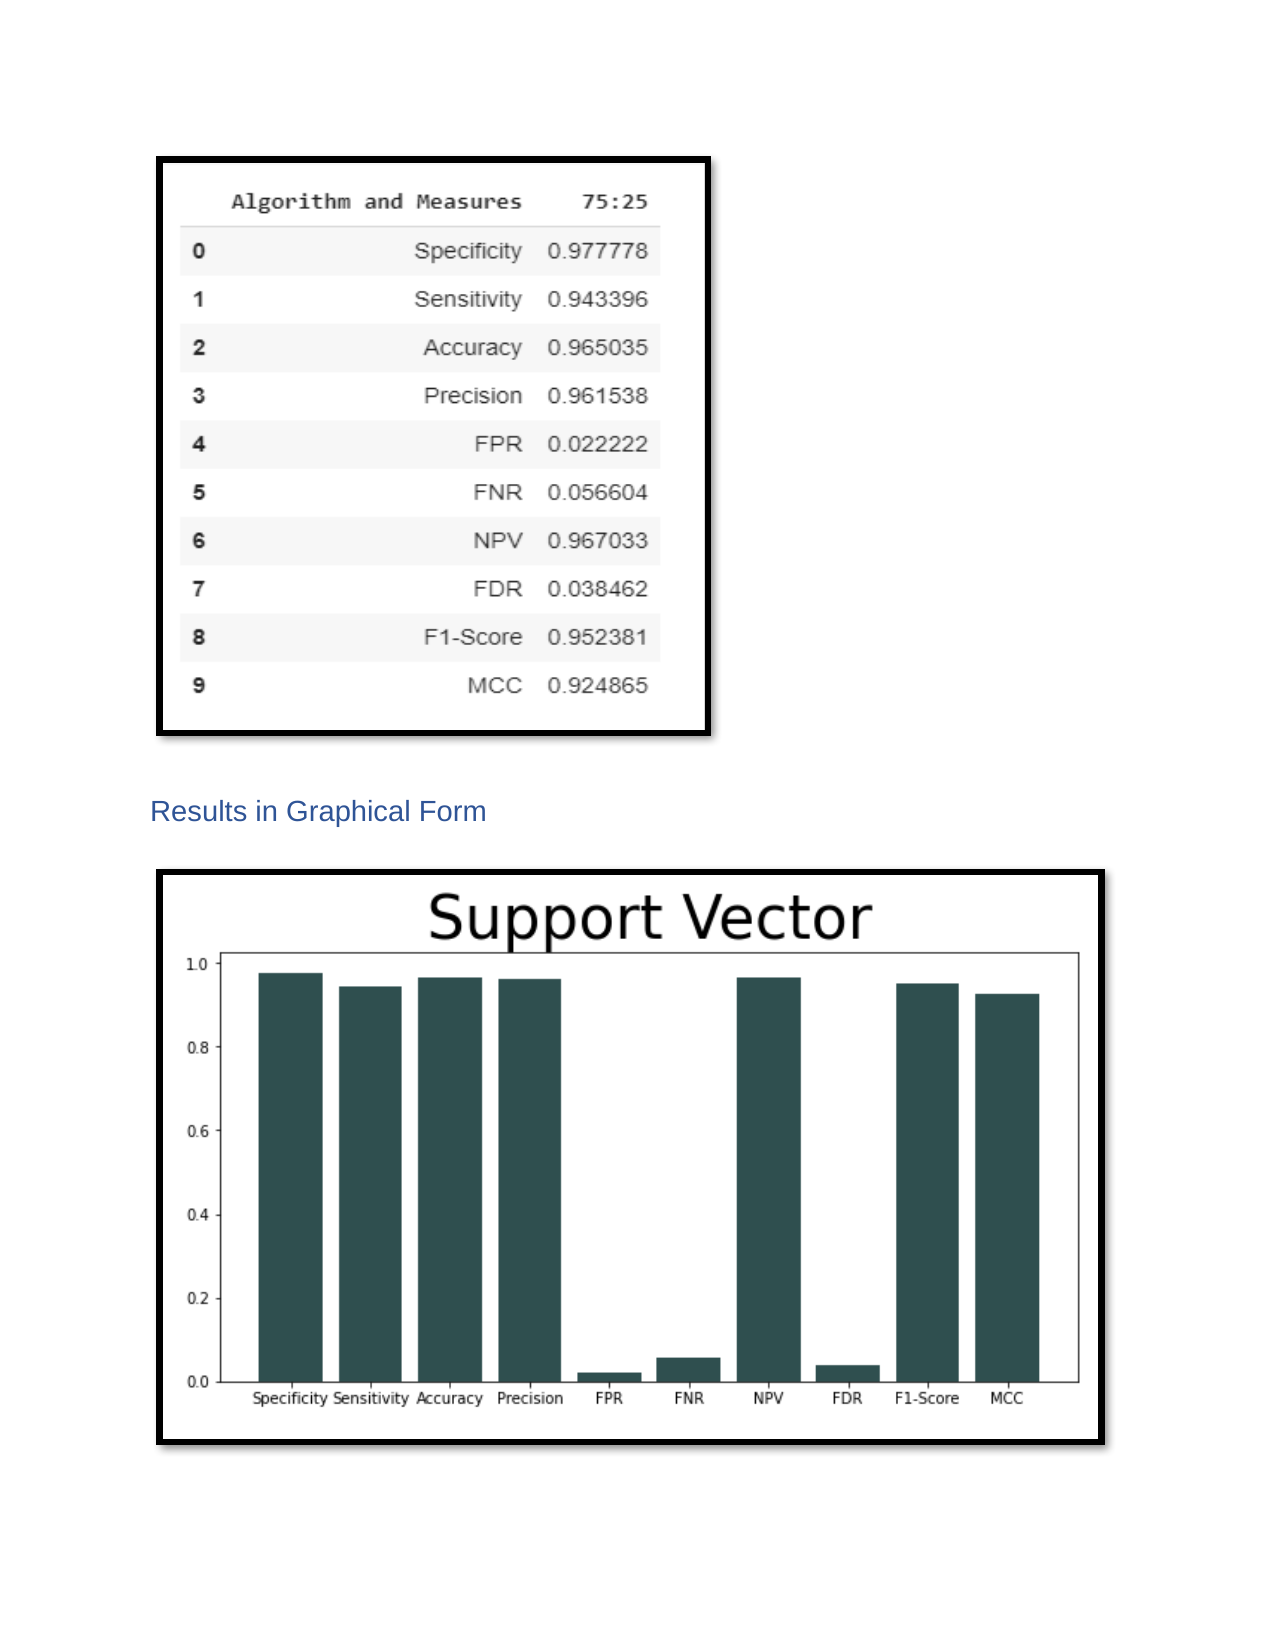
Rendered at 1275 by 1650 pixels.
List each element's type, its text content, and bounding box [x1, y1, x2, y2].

text Results in Graphical Form [150, 794, 1125, 827]
picture [163, 163, 705, 730]
picture [163, 875, 1098, 1439]
